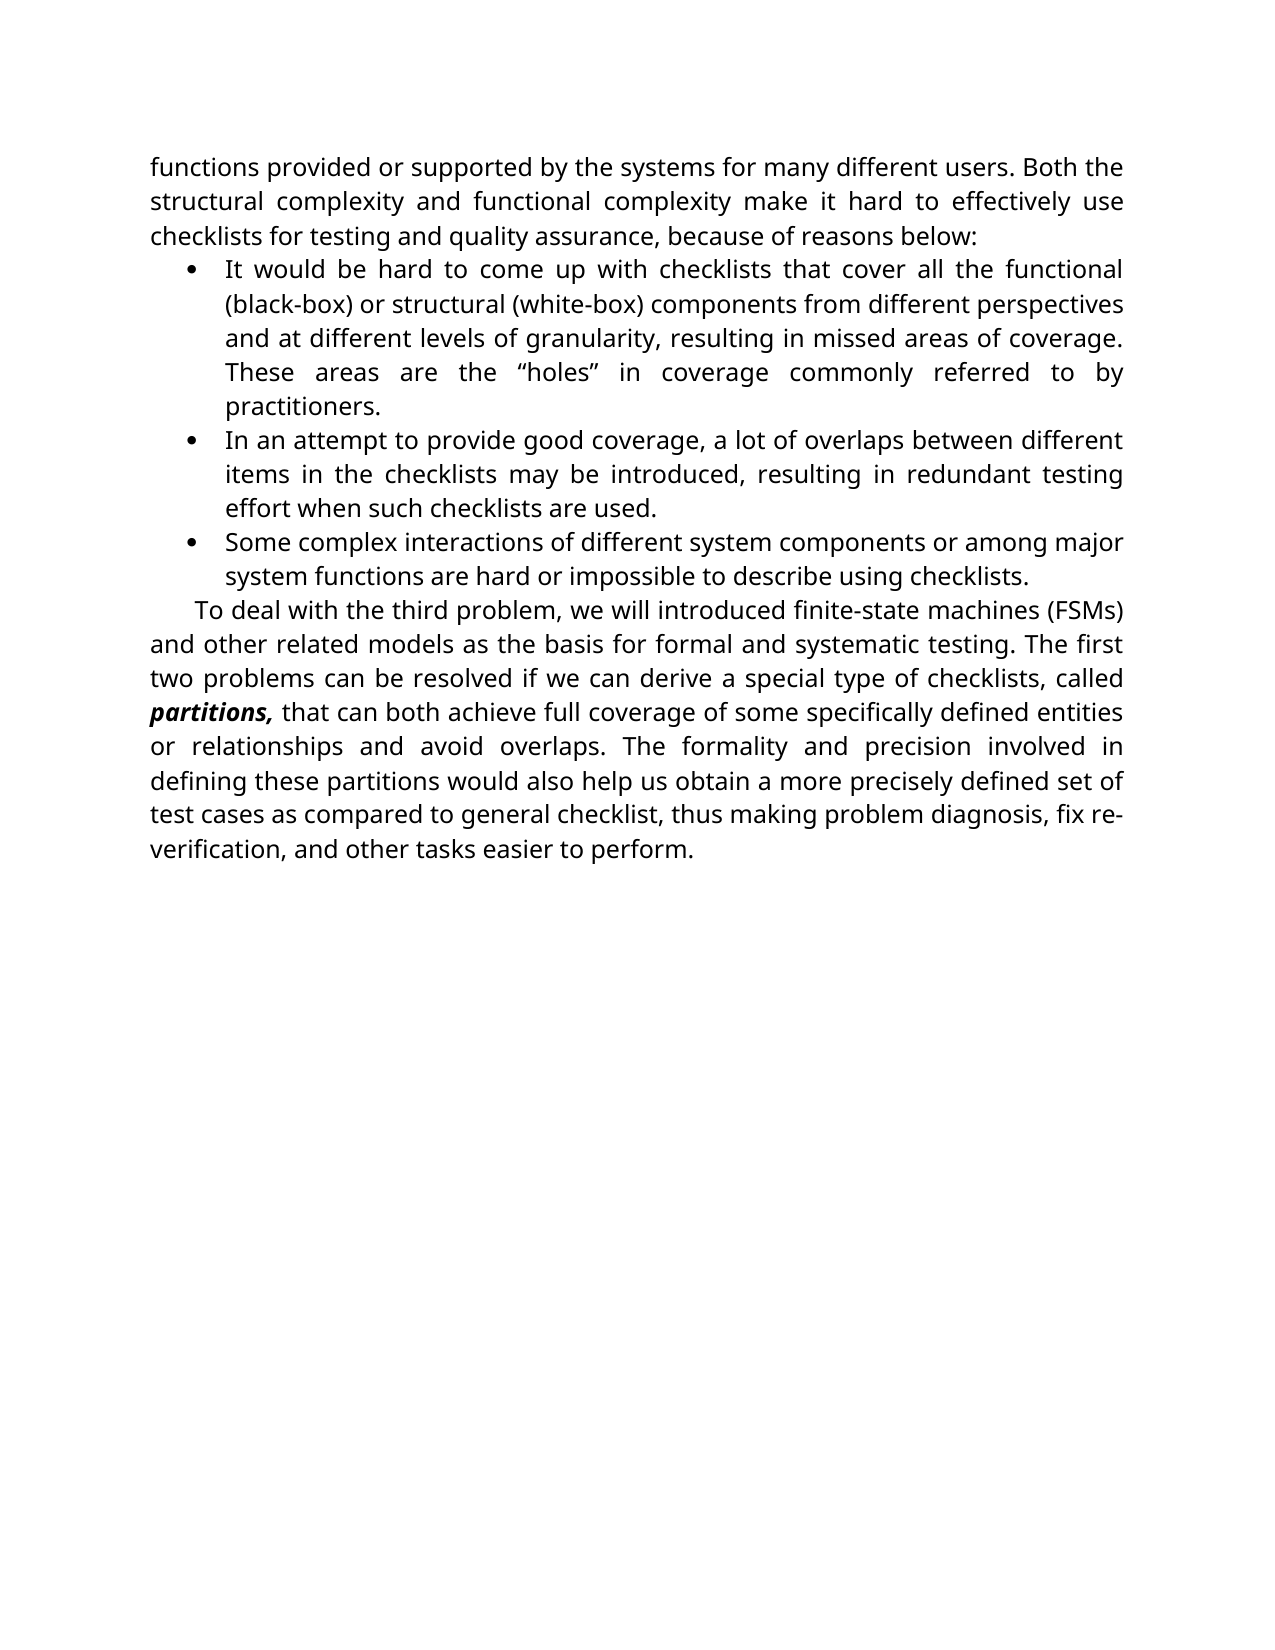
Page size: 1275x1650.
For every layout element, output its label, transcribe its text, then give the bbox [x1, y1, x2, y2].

list It would be hard to come up with checklists that cover all the functional (black-box) or structural (white-box) components from different perspectives and at different levels of granularity, resulting in missed areas of coverage. These areas are the “holes” in coverage commonly referred to by practitioners. [187, 252, 1125, 422]
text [150, 150, 1125, 252]
list In an attempt to provide good coverage, a lot of overlaps between different items in the checklists may be introduced, resulting in redundant testing effort when such checklists are used. [187, 422, 1125, 525]
text To deal with the third problem, we will introduced finite-state machines (FSMs) and other related models as the basis for formal and systematic testing. The first two problems can be resolved if we can derive a special type of checklists, called partitions, that can both achieve full coverage of some specifically defined entities or relationships and avoid overlaps. The formality and precision involved in defining these partitions would also help us obtain a more precisely defined set of test cases as compared to general checklist, thus making problem diagnosis, fix re-verification, and other tasks easier to perform. [150, 593, 1125, 865]
list Some complex interactions of different system components or among major system functions are hard or impossible to describe using checklists. [187, 525, 1125, 593]
